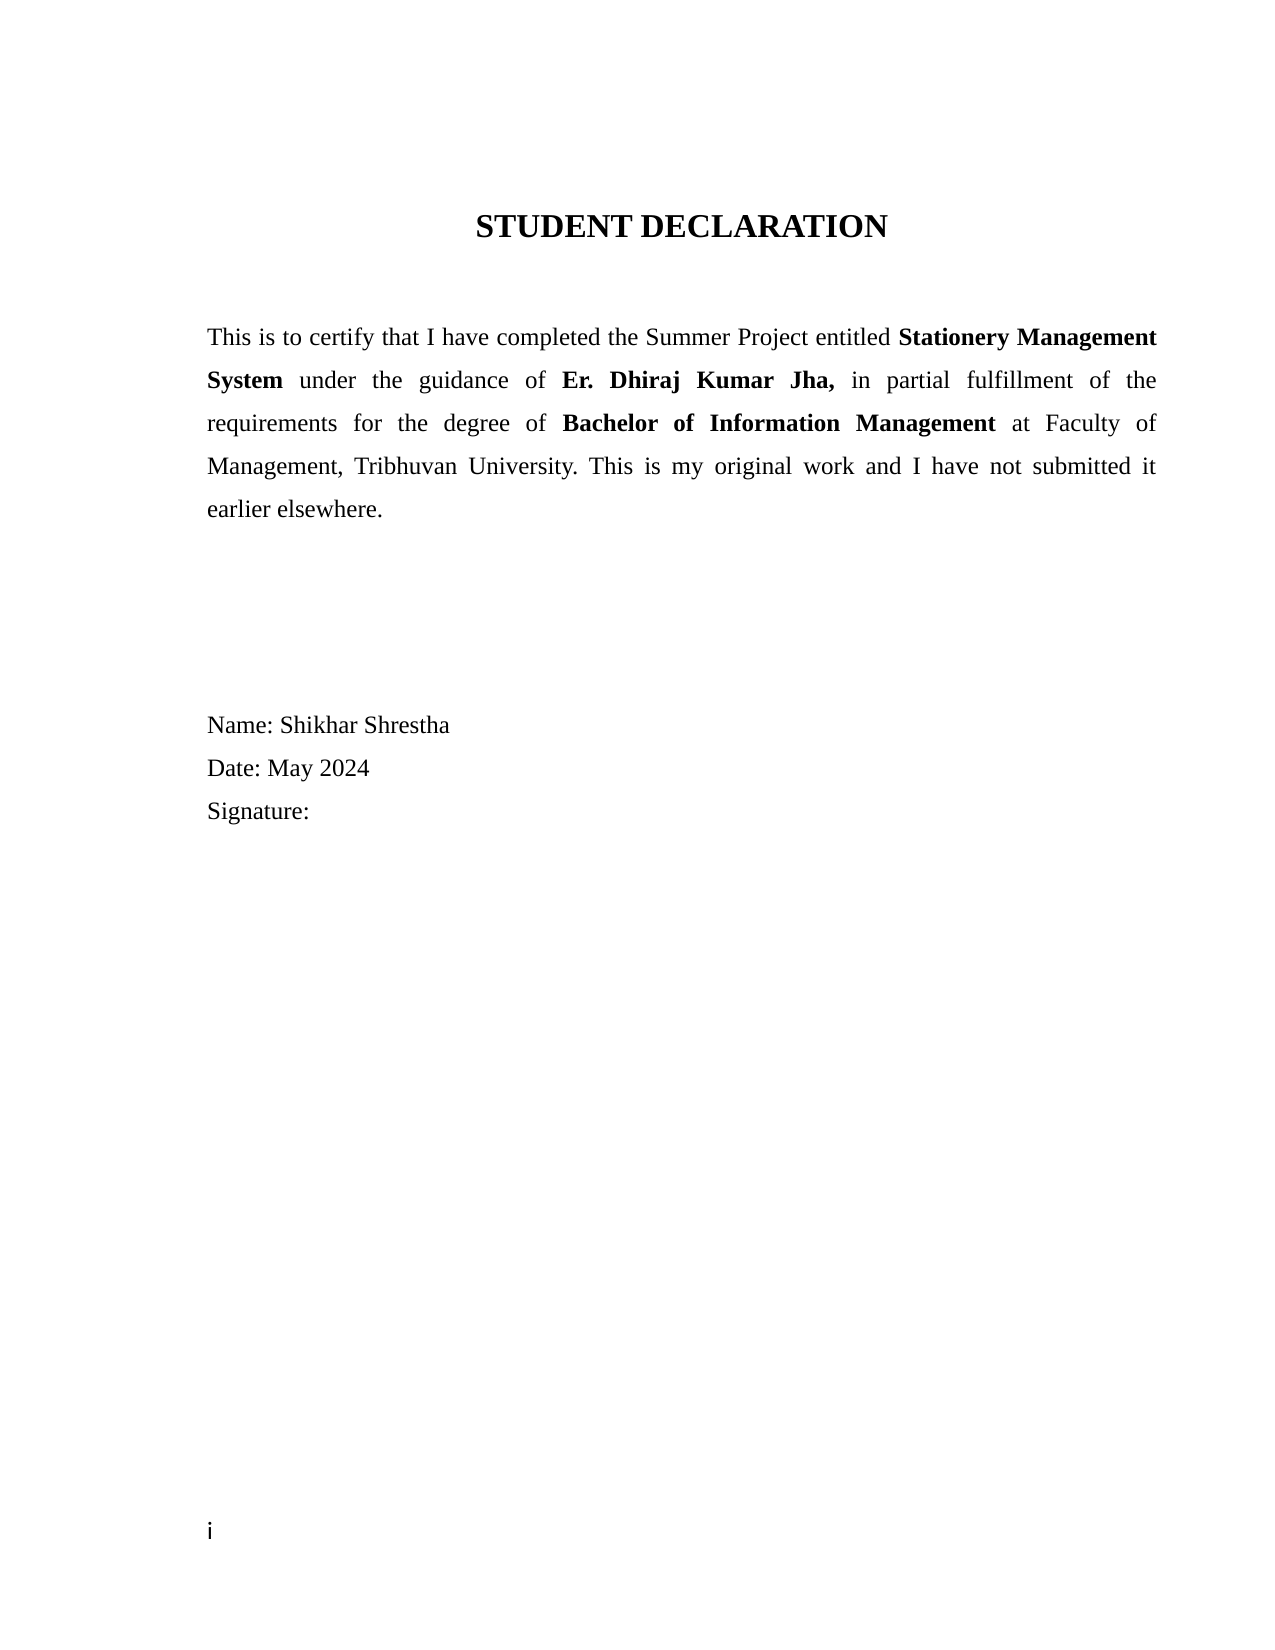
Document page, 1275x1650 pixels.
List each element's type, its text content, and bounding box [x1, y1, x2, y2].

text This is to certify that I have completed the Summer Project entitled Stationery Management System under the guidance of Er. Dhiraj Kumar Jha, in partial fulfillment of the requirements for the degree of Bachelor of Information Management at Faculty of Management, Tribhuvan University. This is my original work and I have not submitted it earlier elsewhere. [207, 322, 1157, 523]
text STUDENT DECLARATION [207, 207, 1157, 245]
text Signature: [207, 796, 1157, 825]
text Name: Shikhar Shrestha [207, 710, 1157, 739]
text Date: May 2024 [207, 753, 1157, 782]
